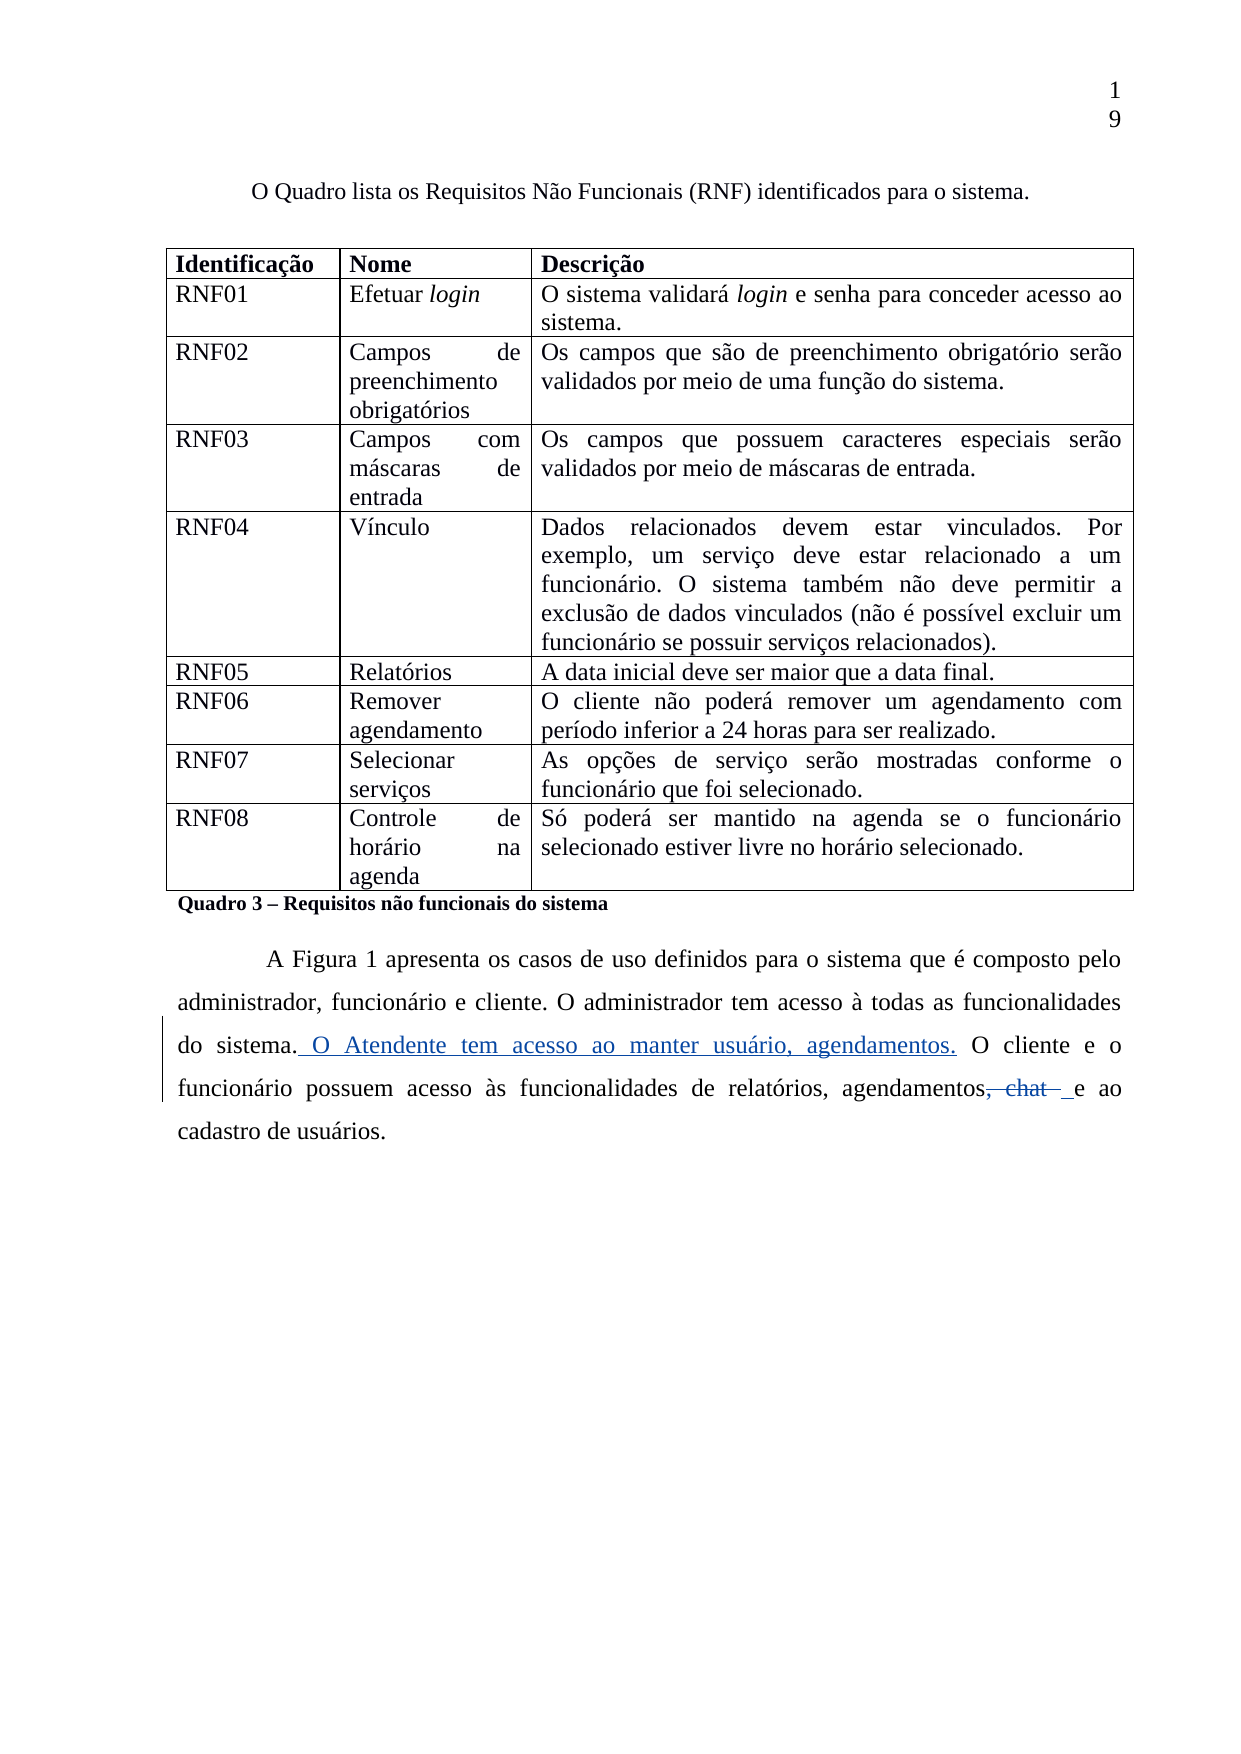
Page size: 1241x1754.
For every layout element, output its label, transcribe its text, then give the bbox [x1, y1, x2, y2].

table_cell Campos de preenchimento obrigatórios [341, 337, 531, 423]
text Quadro 3 – Requisitos não funcionais do sistema [177, 891, 1122, 915]
text A Figura 1 apresenta os casos de uso definidos para o sistema que é composto pelo administrador, funcionário e cliente. O administrador tem acesso à todas as funcionalidades do sistema. O cliente e o funcionário possuem acesso às funcionalidades de relatórios, agendamentose ao cadastro de usuários. [177, 944, 1122, 1145]
table_cell Os campos que são de preenchimento obrigatório serão validados por meio de uma função do sistema. [532, 337, 1133, 423]
table_header Nome [341, 249, 531, 278]
table_cell RNF07 [167, 745, 339, 802]
table_cell RNF04 [167, 512, 339, 656]
table_cell Efetuar login [341, 279, 531, 336]
table_header Identificação [167, 249, 339, 278]
table_cell Vínculo [341, 512, 531, 656]
table_cell RNF03 [167, 425, 339, 511]
table_cell Os campos que possuem caracteres especiais serão validados por meio de máscaras de entrada. [532, 425, 1133, 511]
table_cell A data inicial deve ser maior que a data final. [532, 657, 1133, 685]
table_cell Campos com máscaras de entrada [341, 425, 531, 511]
table_cell O cliente não poderá remover um agendamento com período inferior a 24 horas para ser realizado. [532, 686, 1133, 744]
table_cell Relatórios [341, 657, 531, 685]
table_header Descrição [532, 249, 1133, 278]
table_cell Só poderá ser mantido na agenda se o funcionário selecionado estiver livre no horário selecionado. [532, 804, 1133, 890]
table_cell As opções de serviço serão mostradas conforme o funcionário que foi selecionado. [532, 745, 1133, 802]
table_cell Selecionar serviços [341, 745, 531, 802]
table_cell RNF02 [167, 337, 339, 423]
table_cell RNF06 [167, 686, 339, 744]
table_cell Remover agendamento [341, 686, 531, 744]
table_cell RNF01 [167, 279, 339, 336]
table_cell Dados relacionados devem estar vinculados. Por exemplo, um serviço deve estar relacionado a um funcionário. O sistema também não deve permitir a exclusão de dados vinculados (não é possível excluir um funcionário se possuir serviços relacionados). [532, 512, 1133, 656]
table_cell Controle de horário na agenda [341, 804, 531, 890]
text O Quadro lista os Requisitos Não Funcionais (RNF) identificados para o sistema. [177, 177, 1122, 205]
table_cell RNF08 [167, 804, 339, 890]
table_cell RNF05 [167, 657, 339, 685]
table_cell O sistema validará login e senha para conceder acesso ao sistema. [532, 279, 1133, 336]
